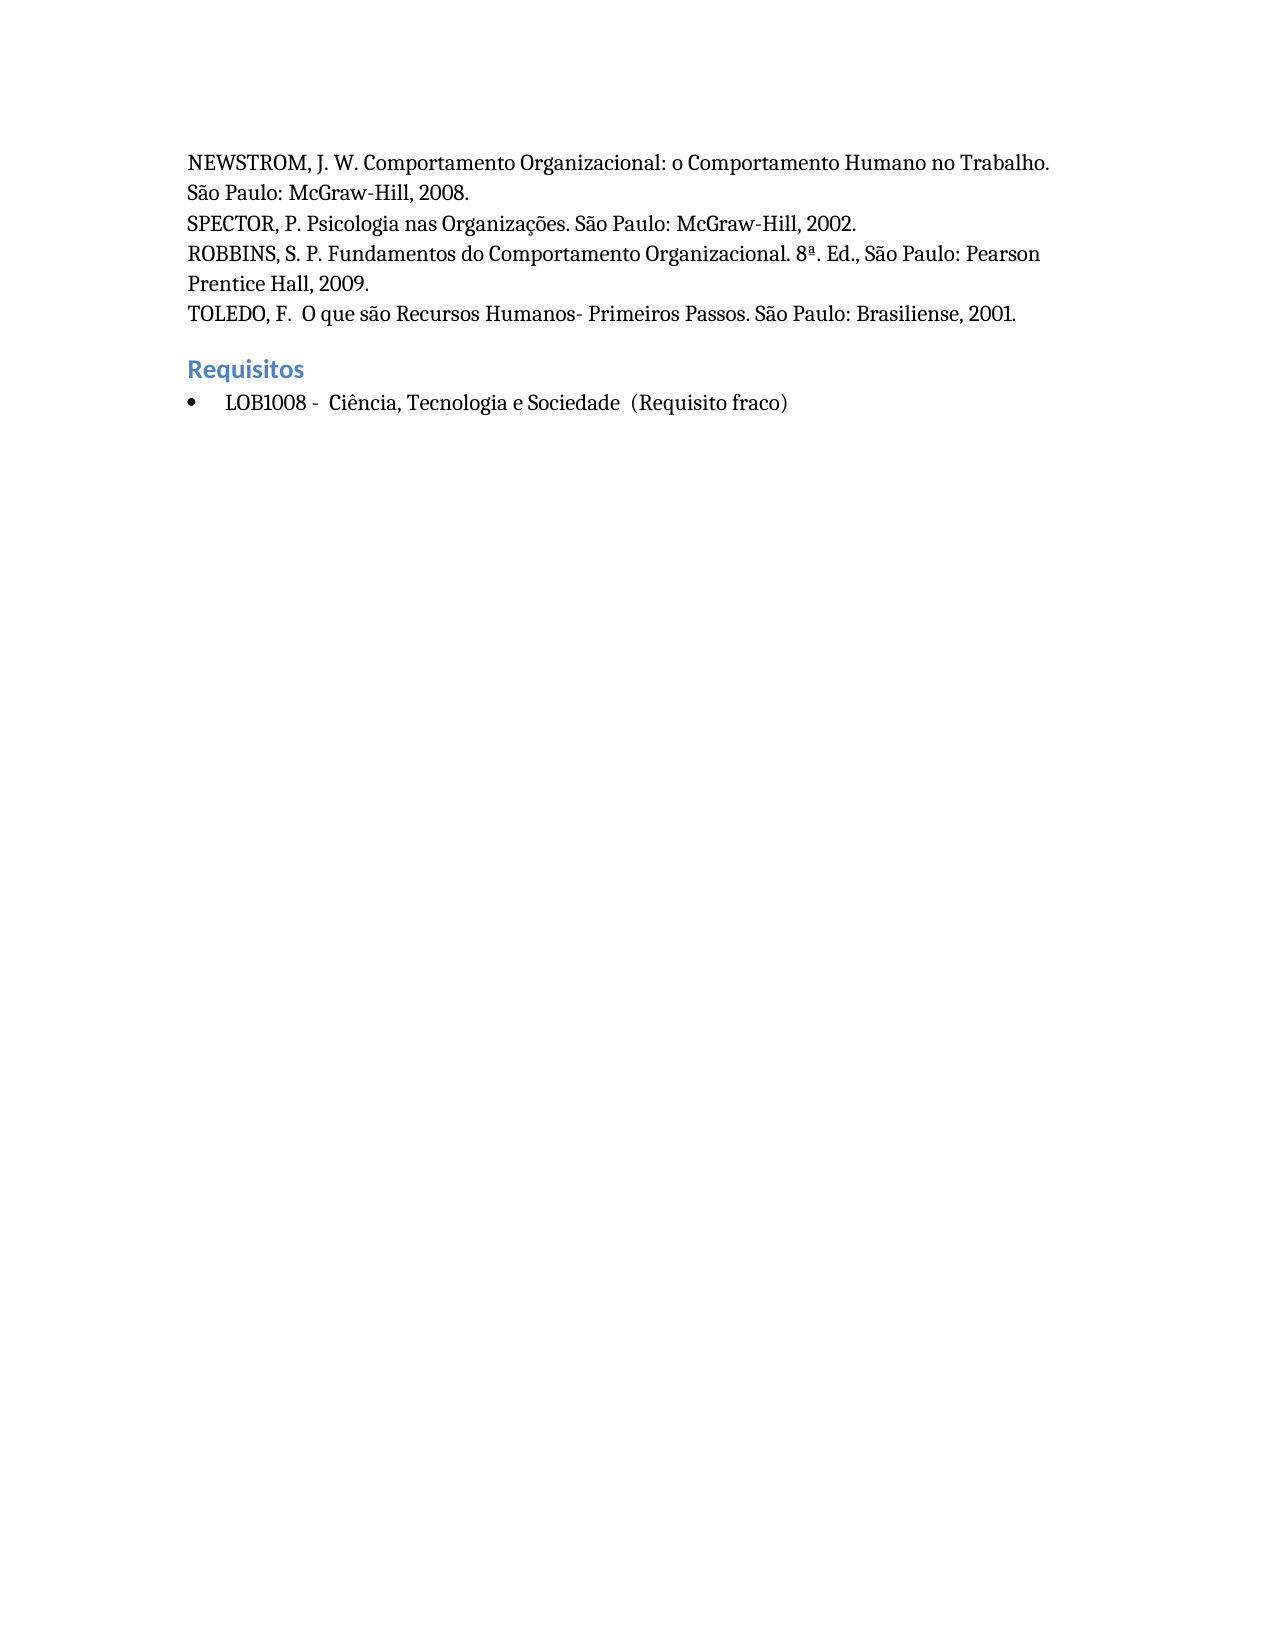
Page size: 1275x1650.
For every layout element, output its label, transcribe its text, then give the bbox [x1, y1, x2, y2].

subtitle Requisitos [187, 352, 1087, 385]
list LOB1008 - Ciência, Tecnologia e Sociedade (Requisito fraco) [187, 390, 1087, 447]
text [187, 150, 1087, 327]
